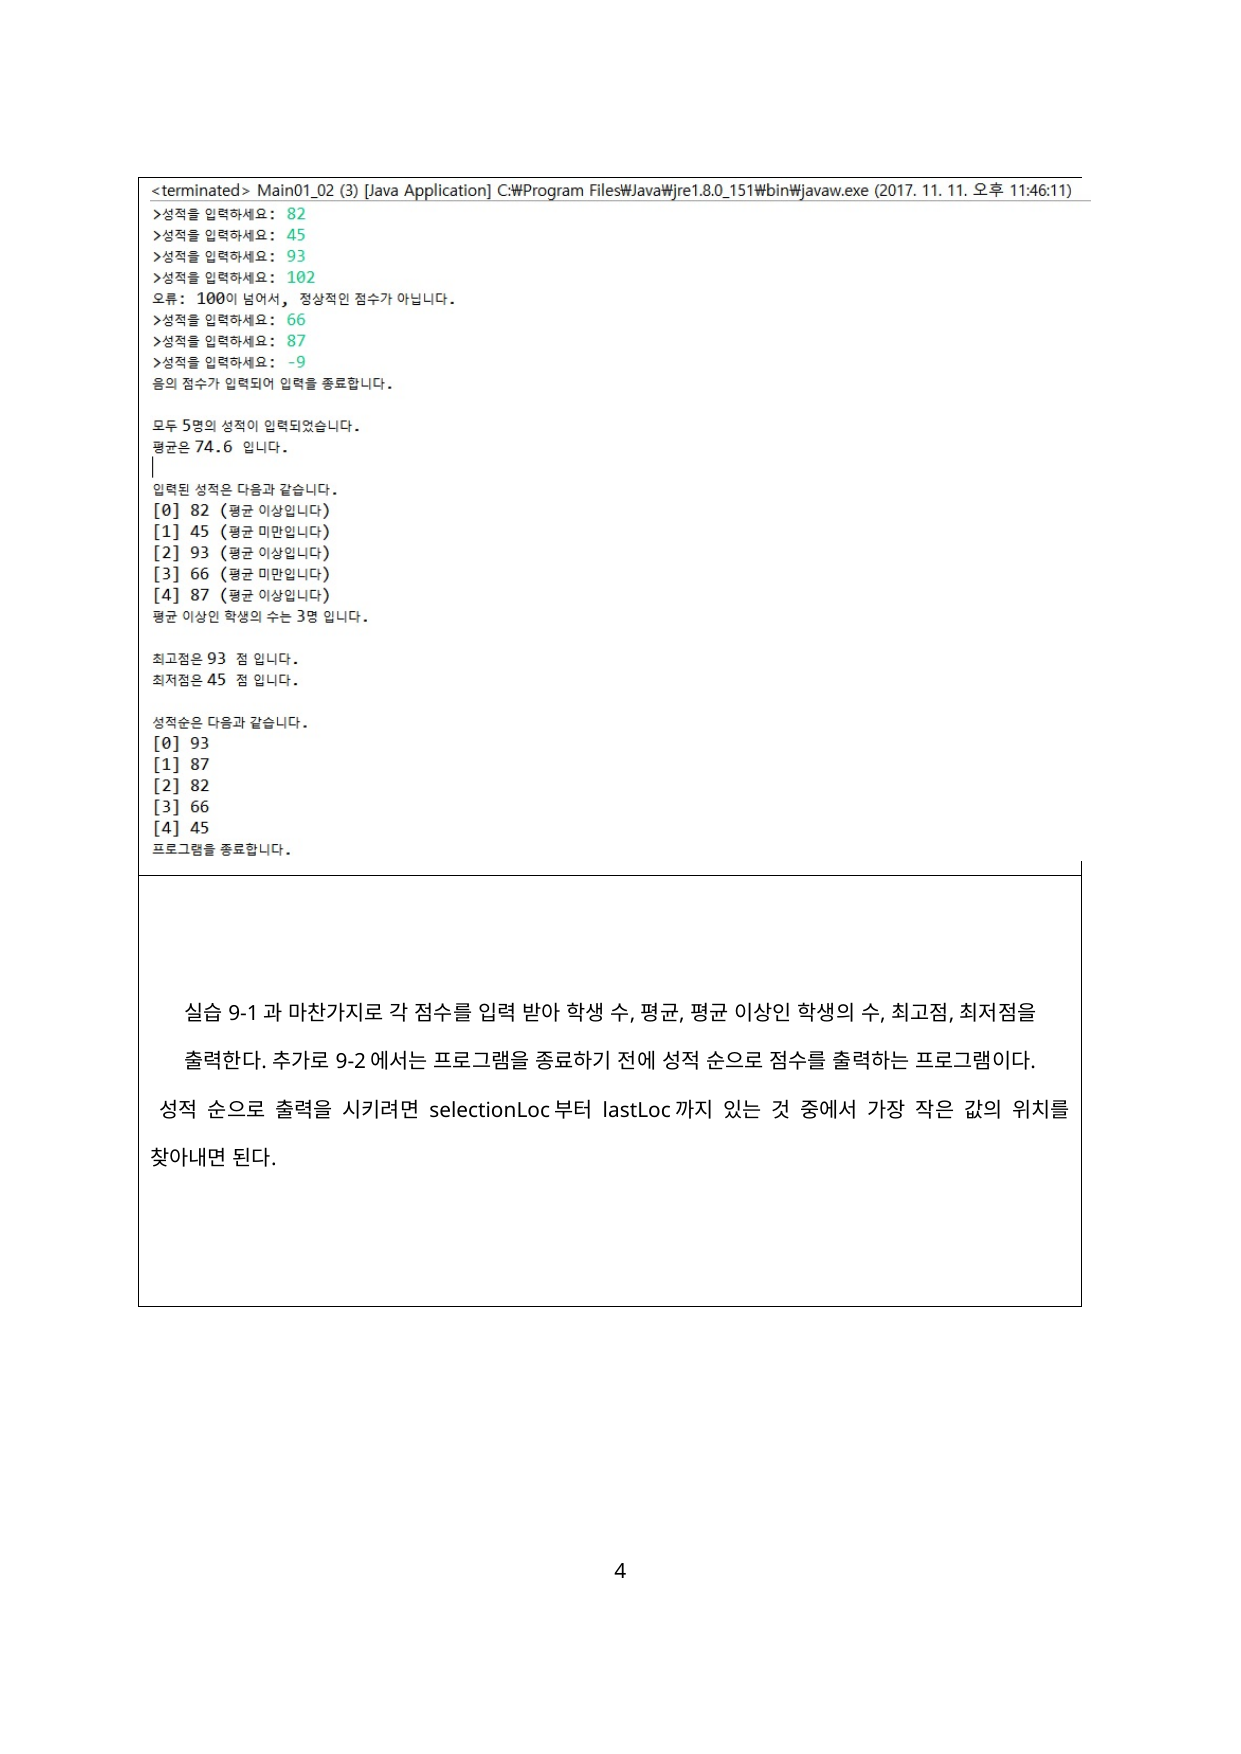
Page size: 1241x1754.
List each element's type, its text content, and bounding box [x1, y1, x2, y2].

picture [150, 178, 1091, 861]
table_cell 실습 9-1과 마찬가지로 각 점수를 입력 받아 학생 수, 평균, 평균 이상인 학생의 수, 최고점, 최저점을 출력한다. 추가로 9-2에서는 프로그램을 종료하기 전에 성적 순으로 점수를 출력하는 프로그램이다. 성적 순으로 출력을 시키려면 selectionLoc부터 lastLoc까지 있는 것 중에서 가장 작은 값의 위치를 찾아내면 된다. [139, 876, 1081, 1306]
table_cell [139, 178, 1081, 875]
